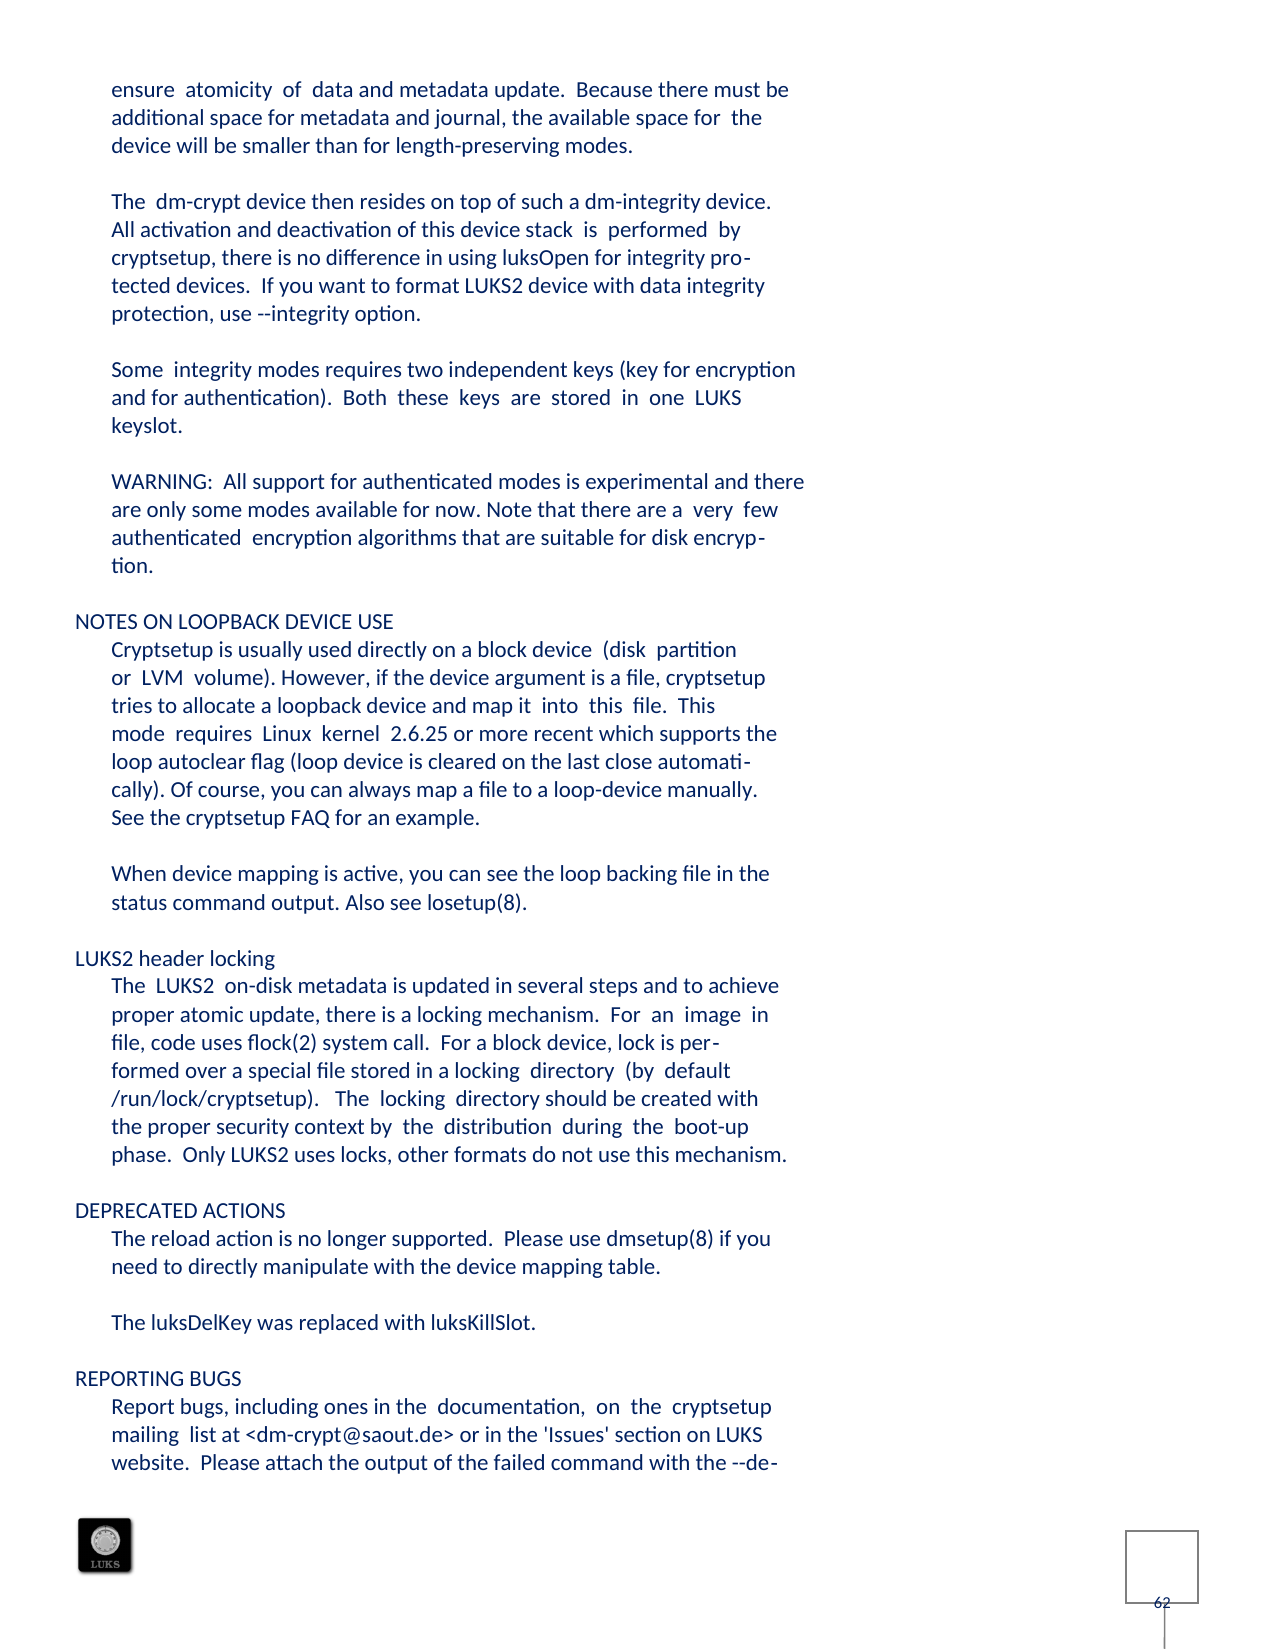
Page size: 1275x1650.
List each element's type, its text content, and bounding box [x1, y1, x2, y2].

text website. Please attach the output of the failed command with the --de‐ [75, 1448, 1200, 1476]
text the proper security context by the distribution during the boot-up [75, 1112, 1200, 1140]
text additional space for metadata and journal, the available space for the [75, 103, 1200, 131]
text Cryptsetup is usually used directly on a block device (disk partition [75, 635, 1200, 663]
text DEPRECATED ACTIONS [75, 1196, 1200, 1224]
text loop autoclear flag (loop device is cleared on the last close automati‐ [75, 747, 1200, 776]
text device will be smaller than for length-preserving modes. [75, 131, 1200, 159]
text tected devices. If you want to format LUKS2 device with data integrity [75, 271, 1200, 299]
text mode requires Linux kernel 2.6.25 or more recent which supports the [75, 719, 1200, 747]
text See the cryptsetup FAQ for an example. [75, 803, 1200, 832]
text cryptsetup, there is no difference in using luksOpen for integrity pro‐ [75, 243, 1200, 271]
text mailing list at <dm-crypt@saout.de> or in the 'Issues' section on LUKS [75, 1420, 1200, 1448]
text NOTES ON LOOPBACK DEVICE USE [75, 607, 1200, 635]
text The dm-crypt device then resides on top of such a dm-integrity device. [75, 187, 1200, 215]
text keyslot. [75, 411, 1200, 439]
text Some integrity modes requires two independent keys (key for encryption [75, 355, 1200, 383]
text or LVM volume). However, if the device argument is a file, cryptsetup [75, 663, 1200, 691]
text tion. [75, 551, 1200, 579]
text phase. Only LUKS2 uses locks, other formats do not use this mechanism. [75, 1140, 1200, 1168]
text The LUKS2 on-disk metadata is updated in several steps and to achieve [75, 972, 1200, 1000]
picture [75, 1515, 136, 1577]
text formed over a special file stored in a locking directory (by default [75, 1056, 1200, 1084]
text When device mapping is active, you can see the loop backing file in the [75, 859, 1200, 888]
text are only some modes available for now. Note that there are a very few [75, 495, 1200, 523]
text All activation and deactivation of this device stack is performed by [75, 215, 1200, 243]
text file, code uses flock(2) system call. For a block device, lock is per‐ [75, 1028, 1200, 1056]
text cally). Of course, you can always map a file to a loop-device manually. [75, 776, 1200, 803]
text The luksDelKey was replaced with luksKillSlot. [75, 1308, 1200, 1336]
text tries to allocate a loopback device and map it into this file. This [75, 691, 1200, 719]
text /run/lock/cryptsetup). The locking directory should be created with [75, 1084, 1200, 1112]
text WARNING: All support for authenticated modes is experimental and there [75, 467, 1200, 495]
text status command output. Also see losetup(8). [75, 888, 1200, 916]
text proper atomic update, there is a locking mechanism. For an image in [75, 1000, 1200, 1028]
text authenticated encryption algorithms that are suitable for disk encryp‐ [75, 523, 1200, 551]
text LUKS2 header locking [75, 944, 1200, 972]
text and for authentication). Both these keys are stored in one LUKS [75, 383, 1200, 411]
text need to directly manipulate with the device mapping table. [75, 1252, 1200, 1280]
text protection, use --integrity option. [75, 299, 1200, 327]
text The reload action is no longer supported. Please use dmsetup(8) if you [75, 1224, 1200, 1252]
text ensure atomicity of data and metadata update. Because there must be [75, 75, 1200, 103]
text REPORTING BUGS [75, 1364, 1200, 1392]
text Report bugs, including ones in the documentation, on the cryptsetup [75, 1392, 1200, 1420]
